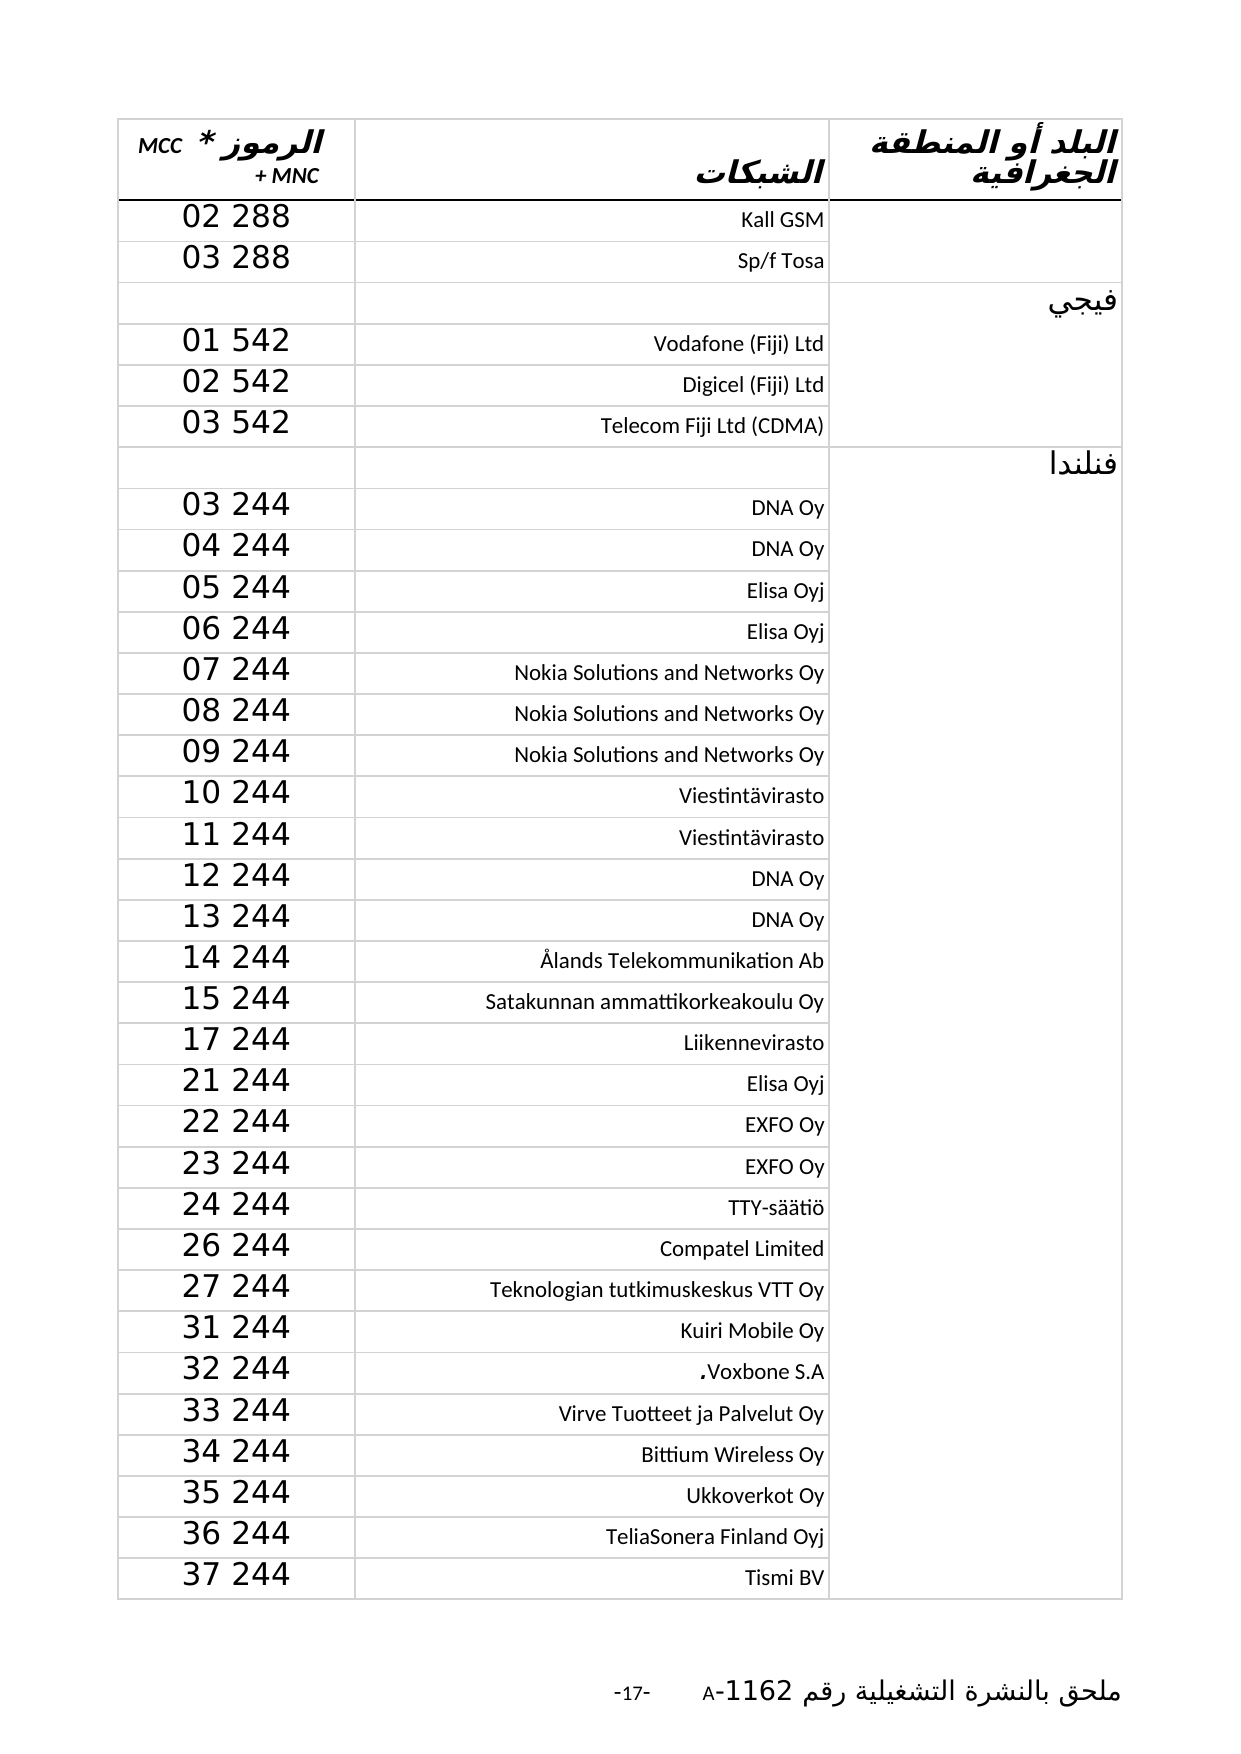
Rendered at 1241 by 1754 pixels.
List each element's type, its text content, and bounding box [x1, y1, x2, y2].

table_cell 288 02 [119, 201, 354, 241]
table_cell [356, 283, 828, 323]
table_cell 244 36 [119, 1518, 354, 1557]
table_cell TTY-säätiö [356, 1189, 828, 1228]
table_cell 244 33 [119, 1395, 354, 1434]
table_cell Ukkoverkot Oy [356, 1477, 828, 1516]
table_cell 244 11 [119, 818, 354, 858]
table_cell 244 06 [119, 613, 354, 652]
table_cell 542 03 [119, 407, 354, 446]
table_cell [119, 448, 354, 487]
table_cell Elisa Oyj [356, 572, 828, 611]
table_cell 244 14 [119, 942, 354, 981]
table_cell Vodafone (Fiji) Ltd [356, 325, 828, 364]
table_cell [119, 283, 354, 323]
table_cell [356, 448, 828, 487]
table_cell 244 12 [119, 860, 354, 899]
table_cell 244 32 [119, 1353, 354, 1393]
table_cell 244 05 [119, 572, 354, 611]
table_cell Kuiri Mobile Oy [356, 1312, 828, 1351]
table_cell Ålands Telekommunikation Ab [356, 942, 828, 981]
table_cell 244 10 [119, 777, 354, 817]
table_cell Telecom Fiji Ltd (CDMA) [356, 407, 828, 446]
table_cell 244 13 [119, 901, 354, 940]
table_cell Nokia Solutions and Networks Oy [356, 736, 828, 775]
table_cell 244 07 [119, 654, 354, 693]
table_cell TeliaSonera Finland Oyj [356, 1518, 828, 1557]
table_cell DNA Oy [356, 489, 828, 528]
table_cell Voxbone S.A. [356, 1353, 828, 1393]
table_cell Liikennevirasto [356, 1024, 828, 1063]
table_cell 244 24 [119, 1189, 354, 1228]
table_cell Nokia Solutions and Networks Oy [356, 695, 828, 734]
table_cell فيجي [830, 283, 1121, 446]
table_header البلد أو المنطقة الجغرافية [830, 120, 1121, 199]
table_cell Teknologian tutkimuskeskus VTT Oy [356, 1271, 828, 1310]
table_cell Sp/f Tosa [356, 242, 828, 282]
table_cell 244 03 [119, 489, 354, 528]
table_cell Viestintävirasto [356, 818, 828, 858]
table_cell Digicel (Fiji) Ltd [356, 366, 828, 405]
table_cell 244 04 [119, 530, 354, 570]
table_cell 244 26 [119, 1230, 354, 1269]
table_cell 542 02 [119, 366, 354, 405]
table_cell Nokia Solutions and Networks Oy [356, 654, 828, 693]
table_cell DNA Oy [356, 530, 828, 570]
table_cell 244 21 [119, 1065, 354, 1104]
table_cell Virve Tuotteet ja Palvelut Oy [356, 1395, 828, 1434]
table_cell 244 37 [119, 1559, 354, 1598]
table_header الشبكات [356, 120, 828, 199]
table_cell 244 27 [119, 1271, 354, 1310]
table_cell 244 23 [119, 1148, 354, 1187]
table_cell 244 09 [119, 736, 354, 775]
table_cell 244 08 [119, 695, 354, 734]
table_cell 244 34 [119, 1436, 354, 1475]
table_cell 244 22 [119, 1106, 354, 1146]
table_cell EXFO Oy [356, 1148, 828, 1187]
table_header الرموز * MCC + MNC [119, 120, 354, 199]
table_cell EXFO Oy [356, 1106, 828, 1146]
table_cell Satakunnan ammattikorkeakoulu Oy [356, 983, 828, 1022]
table_cell 288 03 [119, 242, 354, 282]
table_cell 542 01 [119, 325, 354, 364]
table_cell Elisa Oyj [356, 1065, 828, 1104]
table_cell 244 15 [119, 983, 354, 1022]
table_cell Bittium Wireless Oy [356, 1436, 828, 1475]
table_cell 244 31 [119, 1312, 354, 1351]
table_cell Kall GSM [356, 201, 828, 241]
table_cell Viestintävirasto [356, 777, 828, 817]
table_cell DNA Oy [356, 860, 828, 899]
table_cell DNA Oy [356, 901, 828, 940]
table_cell 244 17 [119, 1024, 354, 1063]
table_cell 244 35 [119, 1477, 354, 1516]
table_cell Elisa Oyj [356, 613, 828, 652]
table_cell Compatel Limited [356, 1230, 828, 1269]
table_cell Tismi BV [356, 1559, 828, 1598]
table_cell فنلندا [830, 448, 1121, 1598]
